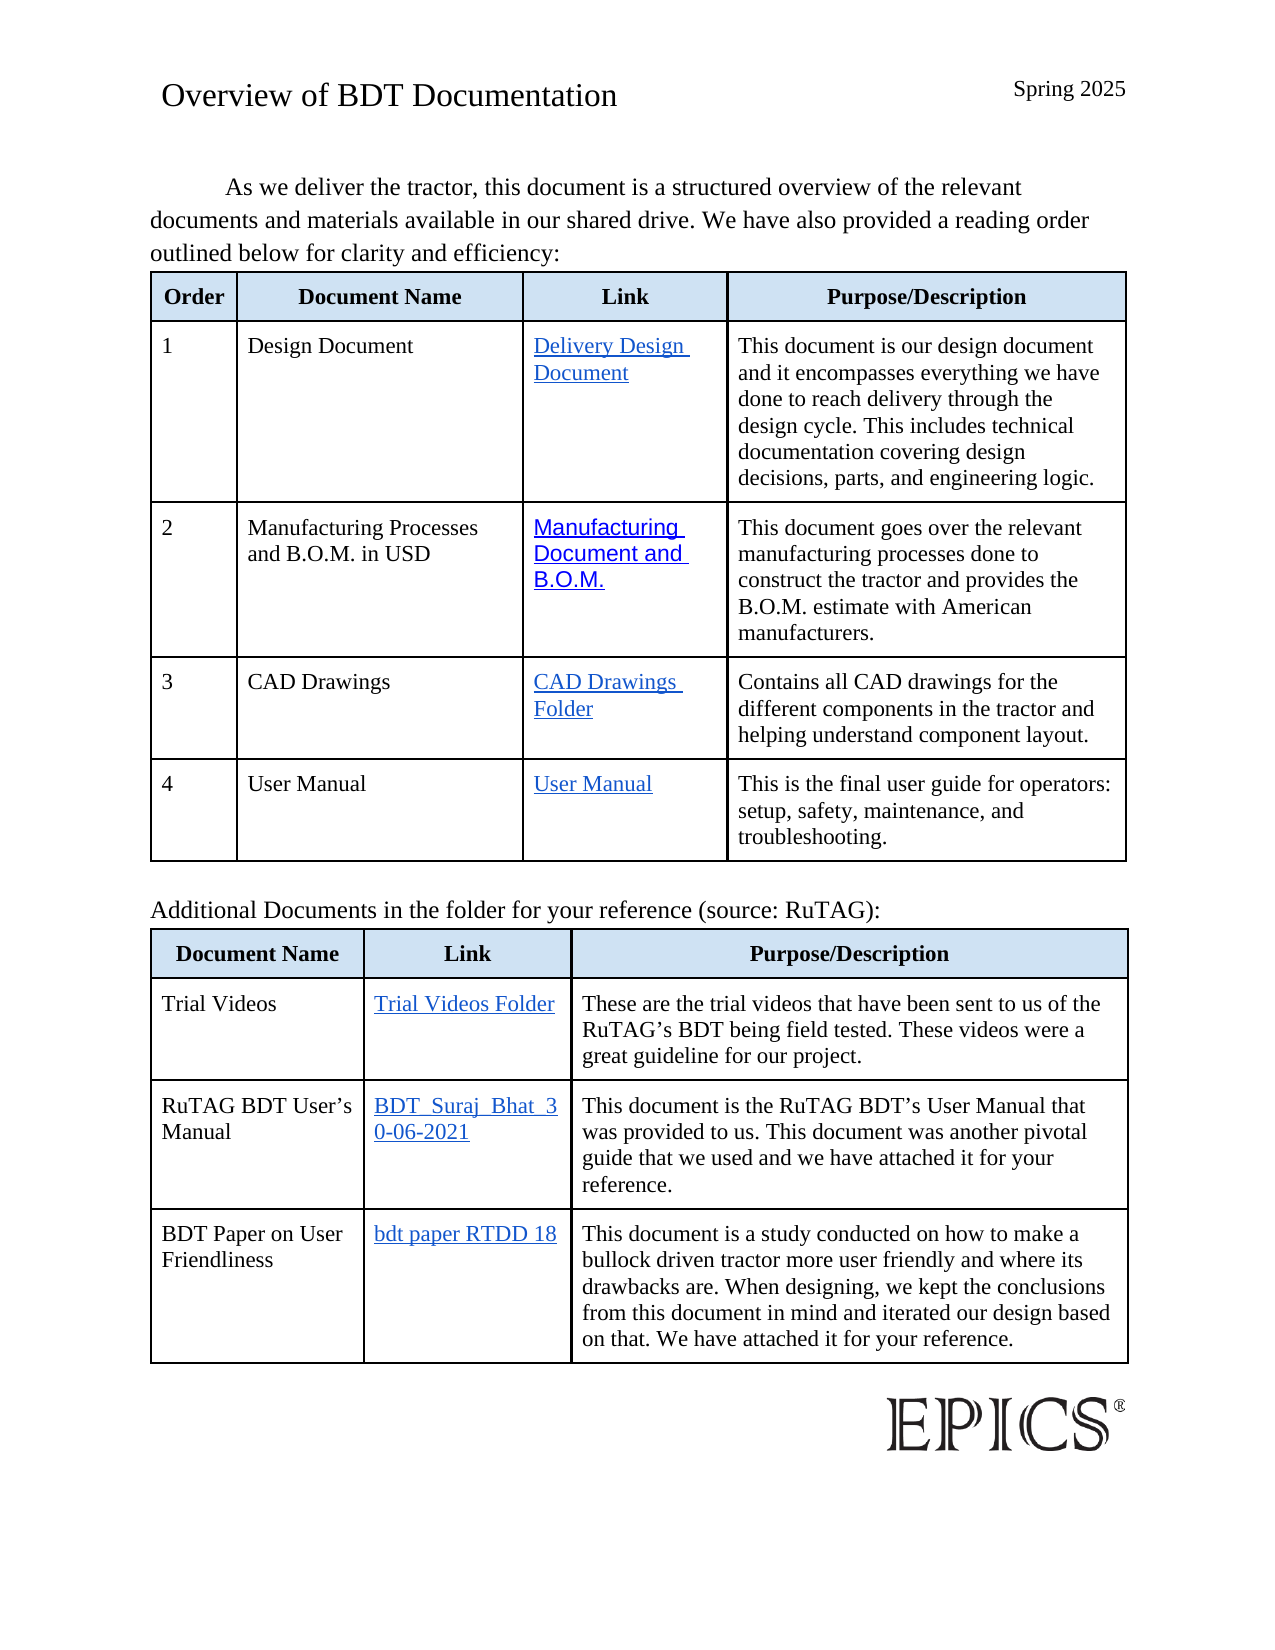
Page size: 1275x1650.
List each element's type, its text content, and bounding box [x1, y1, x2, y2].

table_cell 3 [152, 658, 236, 758]
picture [886, 1397, 1125, 1451]
text As we deliver the tractor, this document is a structured overview of the relevant documents and materials available in our shared drive. We have also provided a reading order outlined below for clarity and efficiency: [150, 172, 1125, 267]
table_header Order [152, 273, 236, 320]
table_cell This document is our design document and it encompasses everything we have done to reach delivery through the design cycle. This includes technical documentation covering design decisions, parts, and engineering logic. [729, 322, 1125, 501]
table_cell These are the trial videos that have been sent to us of the RuTAG’s BDT being field tested. These videos were a great guideline for our project. [573, 979, 1127, 1079]
table_header Document Name [238, 273, 522, 320]
table_cell User Manual [524, 760, 726, 860]
table_cell Design Document [238, 322, 522, 501]
table_header Purpose/Description [729, 273, 1125, 320]
table_header Document Name [152, 930, 363, 977]
table_cell This document is the RuTAG BDT’s User Manual that was provided to us. This document was another pivotal guide that we used and we have attached it for your reference. [573, 1081, 1127, 1207]
table_cell BDT_Suraj_Bhat_30-06-2021 [365, 1081, 570, 1207]
table_cell Contains all CAD drawings for the different components in the tractor and helping understand component layout. [729, 658, 1125, 758]
table_cell Delivery Design Document [524, 322, 726, 501]
table_cell Trial Videos Folder [365, 979, 570, 1079]
table_cell Manufacturing Document and B.O.M. [524, 503, 726, 656]
table_cell BDT Paper on User Friendliness [152, 1210, 363, 1362]
text Additional Documents in the folder for your reference (source: RuTAG): [150, 895, 1125, 924]
table_cell 2 [152, 503, 236, 656]
table_cell CAD Drawings Folder [524, 658, 726, 758]
table_header Purpose/Description [573, 930, 1127, 977]
table_cell 1 [152, 322, 236, 501]
table_cell User Manual [238, 760, 522, 860]
table_cell Trial Videos [152, 979, 363, 1079]
table_cell CAD Drawings [238, 658, 522, 758]
table_header Link [524, 273, 726, 320]
table_cell This is the final user guide for operators: setup, safety, maintenance, and troubleshooting. [729, 760, 1125, 860]
table_cell This document goes over the relevant manufacturing processes done to construct the tractor and provides the B.O.M. estimate with American manufacturers. [729, 503, 1125, 656]
table_cell Manufacturing Processes and B.O.M. in USD [238, 503, 522, 656]
table_header Link [365, 930, 570, 977]
table_cell RuTAG BDT User’s Manual [152, 1081, 363, 1207]
table_cell This document is a study conducted on how to make a bullock driven tractor more user friendly and where its drawbacks are. When designing, we kept the conclusions from this document in mind and iterated our design based on that. We have attached it for your reference. [573, 1210, 1127, 1362]
table_cell bdt paper RTDD 18 [365, 1210, 570, 1362]
table_cell 4 [152, 760, 236, 860]
